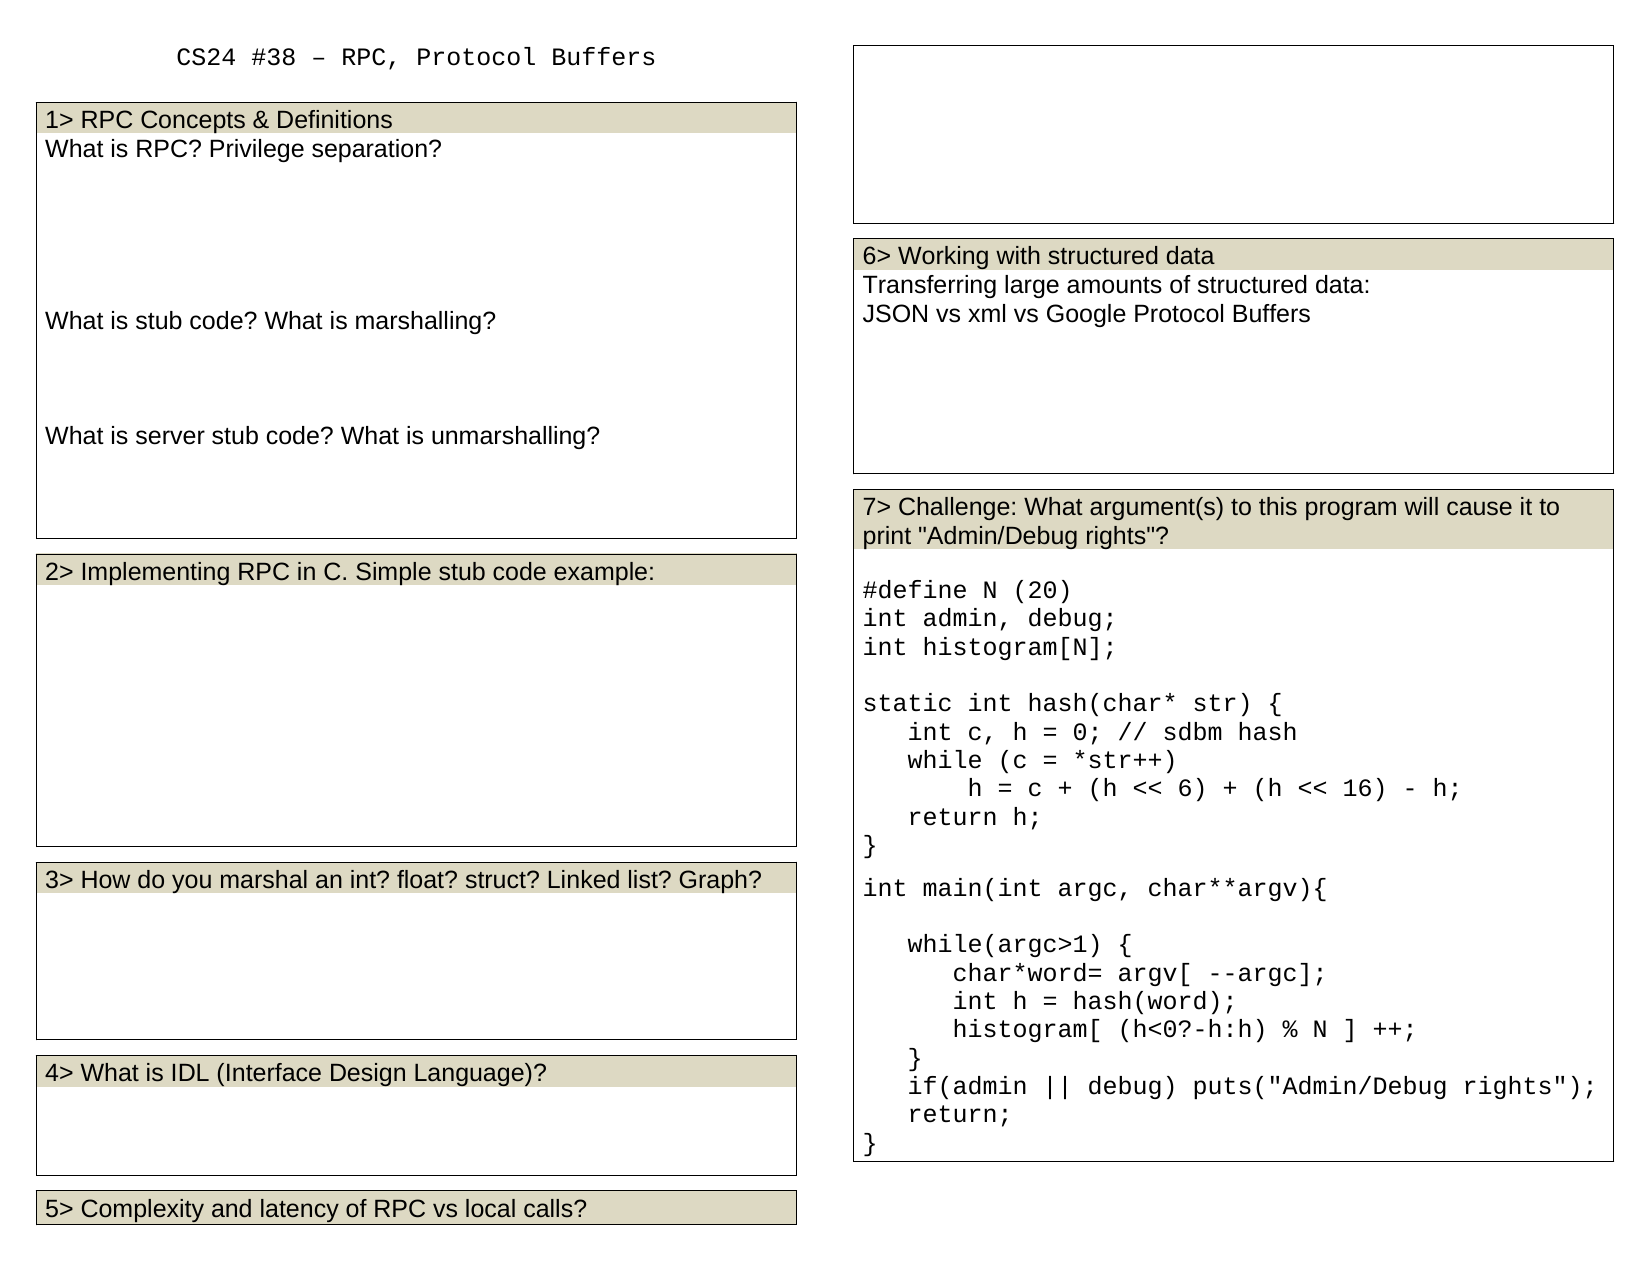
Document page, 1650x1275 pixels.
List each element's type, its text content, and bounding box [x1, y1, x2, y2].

text 3> How do you marshal an int? float? struct? Linked list? Graph? [37, 863, 796, 893]
text JSON vs xml vs Google Protocol Buffers [862, 299, 1605, 327]
text } [862, 1045, 1605, 1073]
text if(admin || debug) puts("Admin/Debug rights"); [862, 1073, 1605, 1102]
text return; [862, 1102, 1605, 1127]
text h = c + (h << 6) + (h << 16) - h; [862, 776, 1605, 804]
text 4> What is IDL (Interface Design Language)? [37, 1056, 796, 1087]
text 5> Complexity and latency of RPC vs local calls? [37, 1191, 796, 1224]
text #define N (20) [862, 578, 1605, 606]
text What is server stub code? What is unmarshalling? [45, 421, 787, 450]
text int main(int argc, char**argv){ [862, 875, 1605, 903]
text 1> RPC Concepts & Definitions [37, 103, 796, 133]
text 6> Working with structured data [854, 239, 1613, 270]
text What is RPC? Privilege separation? [45, 133, 787, 162]
text static int hash(char* str) { [862, 691, 1605, 719]
text 7> Challenge: What argument(s) to this program will cause it to print "Admin/Debug rights"? [854, 490, 1613, 549]
text Transferring large amounts of structured data: [862, 270, 1605, 299]
text } [862, 833, 1605, 861]
text 2> Implementing RPC in C. Simple stub code example: [37, 555, 796, 585]
text while (c = *str++) [862, 748, 1605, 776]
text int h = hash(word); [862, 988, 1605, 1017]
text while(argc>1) { [862, 932, 1605, 960]
text What is stub code? What is marshalling? [45, 306, 787, 335]
text return h; [862, 804, 1605, 833]
text char*word= argv[ --argc]; [862, 960, 1605, 988]
text histogram[ (h<0?-h:h) % N ] ++; [862, 1017, 1605, 1045]
text int c, h = 0; // sdbm hash [862, 719, 1605, 748]
text int admin, debug; [862, 606, 1605, 634]
text } [854, 1127, 1613, 1161]
text CS24 #38 – RPC, Protocol Buffers [45, 45, 787, 73]
text int histogram[N]; [862, 634, 1605, 663]
